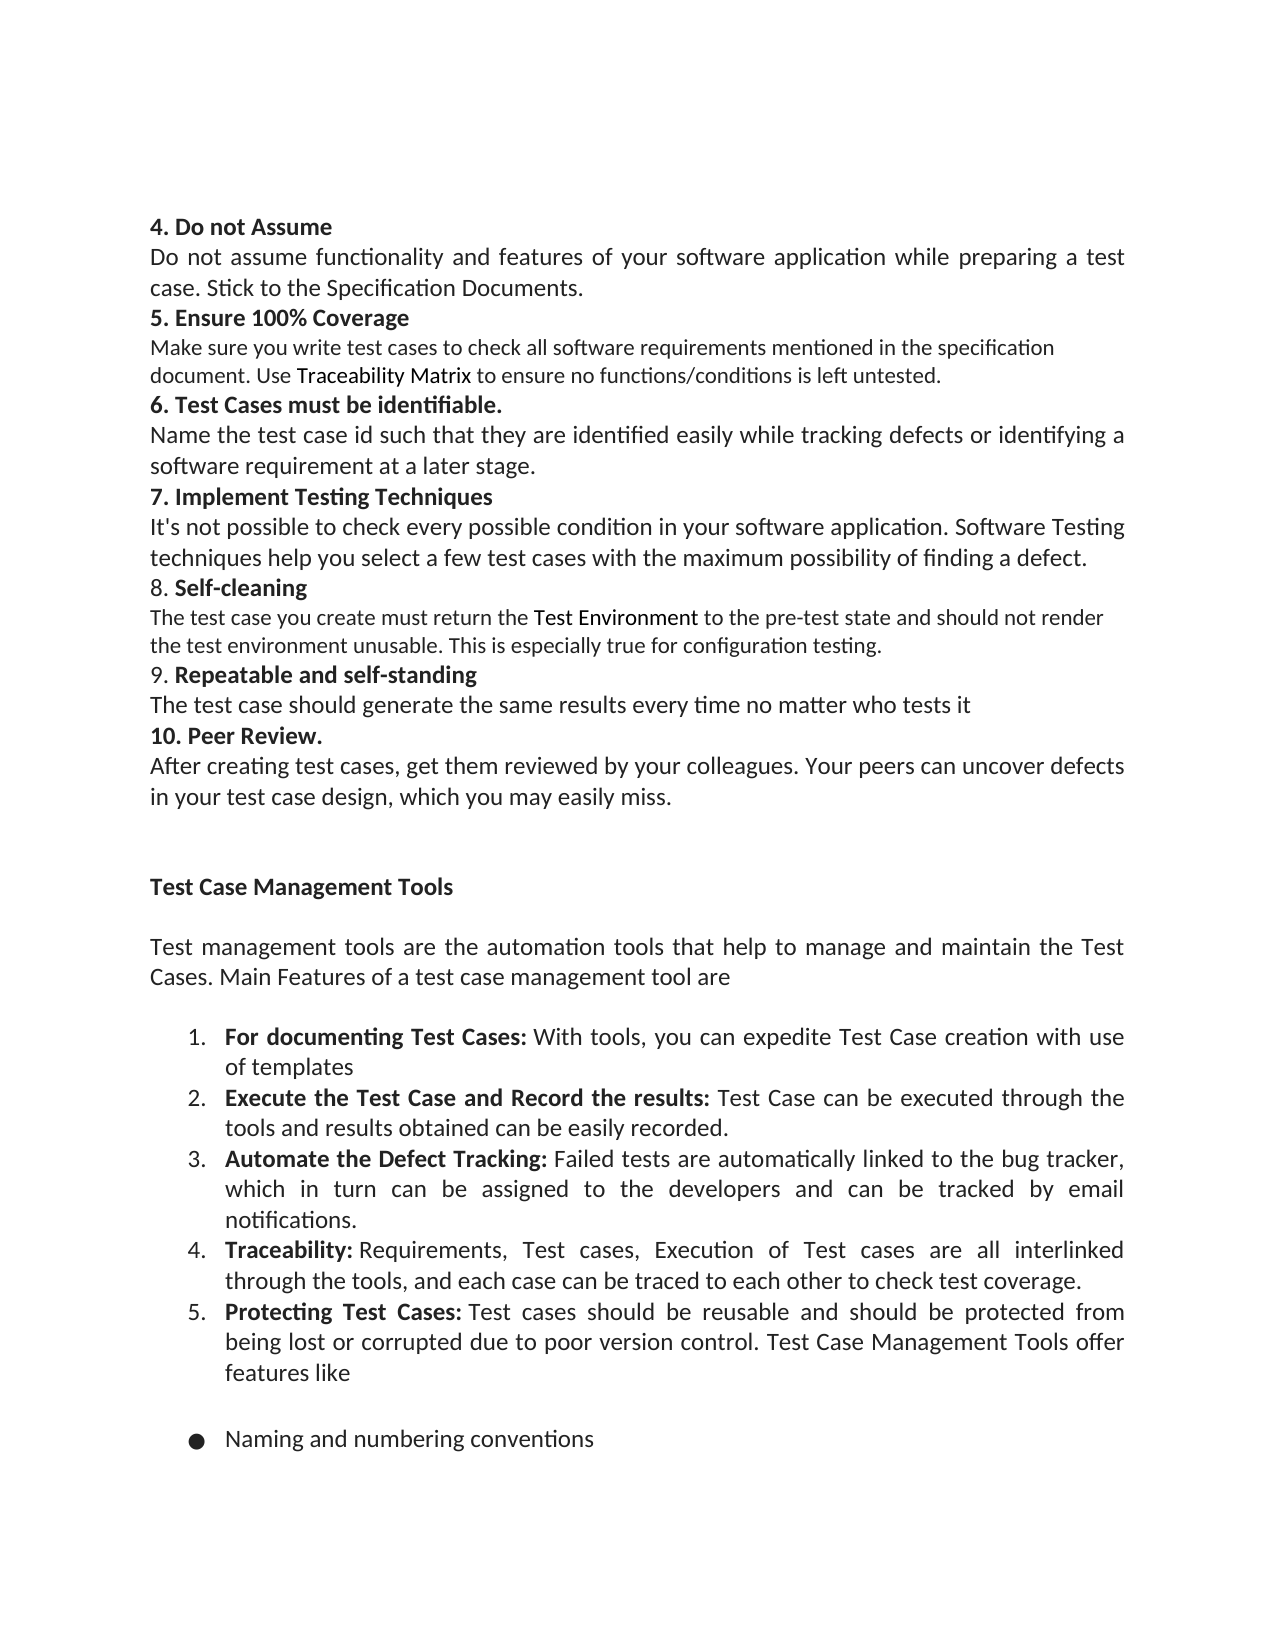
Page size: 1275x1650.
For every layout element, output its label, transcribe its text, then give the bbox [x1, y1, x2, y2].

text 5. Ensure 100% Coverage [150, 303, 1125, 333]
list Automate the Defect Tracking: Failed tests are automatically linked to the bug tracker, which in turn can be assigned to the developers and can be tracked by email notifications. [187, 1143, 1125, 1235]
text Test Case Management Tools [150, 871, 1125, 902]
list Naming and numbering conventions [187, 1416, 1125, 1459]
text Test management tools are the automation tools that help to manage and maintain the Test Cases. Main Features of a test case management tool are [150, 931, 1125, 992]
text The test case should generate the same results every time no matter who tests it [150, 689, 1125, 720]
list Traceability: Requirements, Test cases, Execution of Test cases are all interlinked through the tools, and each case can be traced to each other to check test coverage. [187, 1235, 1125, 1296]
text It's not possible to check every possible condition in your software application. Software Testing techniques help you select a few test cases with the maximum possibility of finding a defect. [150, 511, 1125, 572]
text Do not assume functionality and features of your software application while preparing a test case. Stick to the Specification Documents. [150, 242, 1125, 303]
text After creating test cases, get them reviewed by your colleagues. Your peers can uncover defects in your test case design, which you may easily miss. [150, 750, 1125, 811]
list Execute the Test Case and Record the results: Test Case can be executed through the tools and results obtained can be easily recorded. [187, 1082, 1125, 1143]
text 10. Peer Review. [150, 720, 1125, 750]
text 6. Test Cases must be identifiable. [150, 389, 1125, 420]
text Make sure you write test cases to check all software requirements mentioned in the specification document. Use Traceability Matrix to ensure no functions/conditions is left untested. [150, 333, 1125, 389]
text 7. Implement Testing Techniques [150, 481, 1125, 511]
text 9. Repeatable and self-standing [150, 659, 1125, 689]
text 8. Self-cleaning [150, 572, 1125, 603]
text 4. Do not Assume [150, 211, 1125, 242]
list Protecting Test Cases: Test cases should be reusable and should be protected from being lost or corrupted due to poor version control. Test Case Management Tools offer features like [187, 1296, 1125, 1387]
text Name the test case id such that they are identified easily while tracking defects or identifying a software requirement at a later stage. [150, 420, 1125, 481]
list For documenting Test Cases: With tools, you can expedite Test Case creation with use of templates [187, 1021, 1125, 1082]
text The test case you create must return the Test Environment to the pre-test state and should not render the test environment unusable. This is especially true for configuration testing. [150, 603, 1125, 659]
